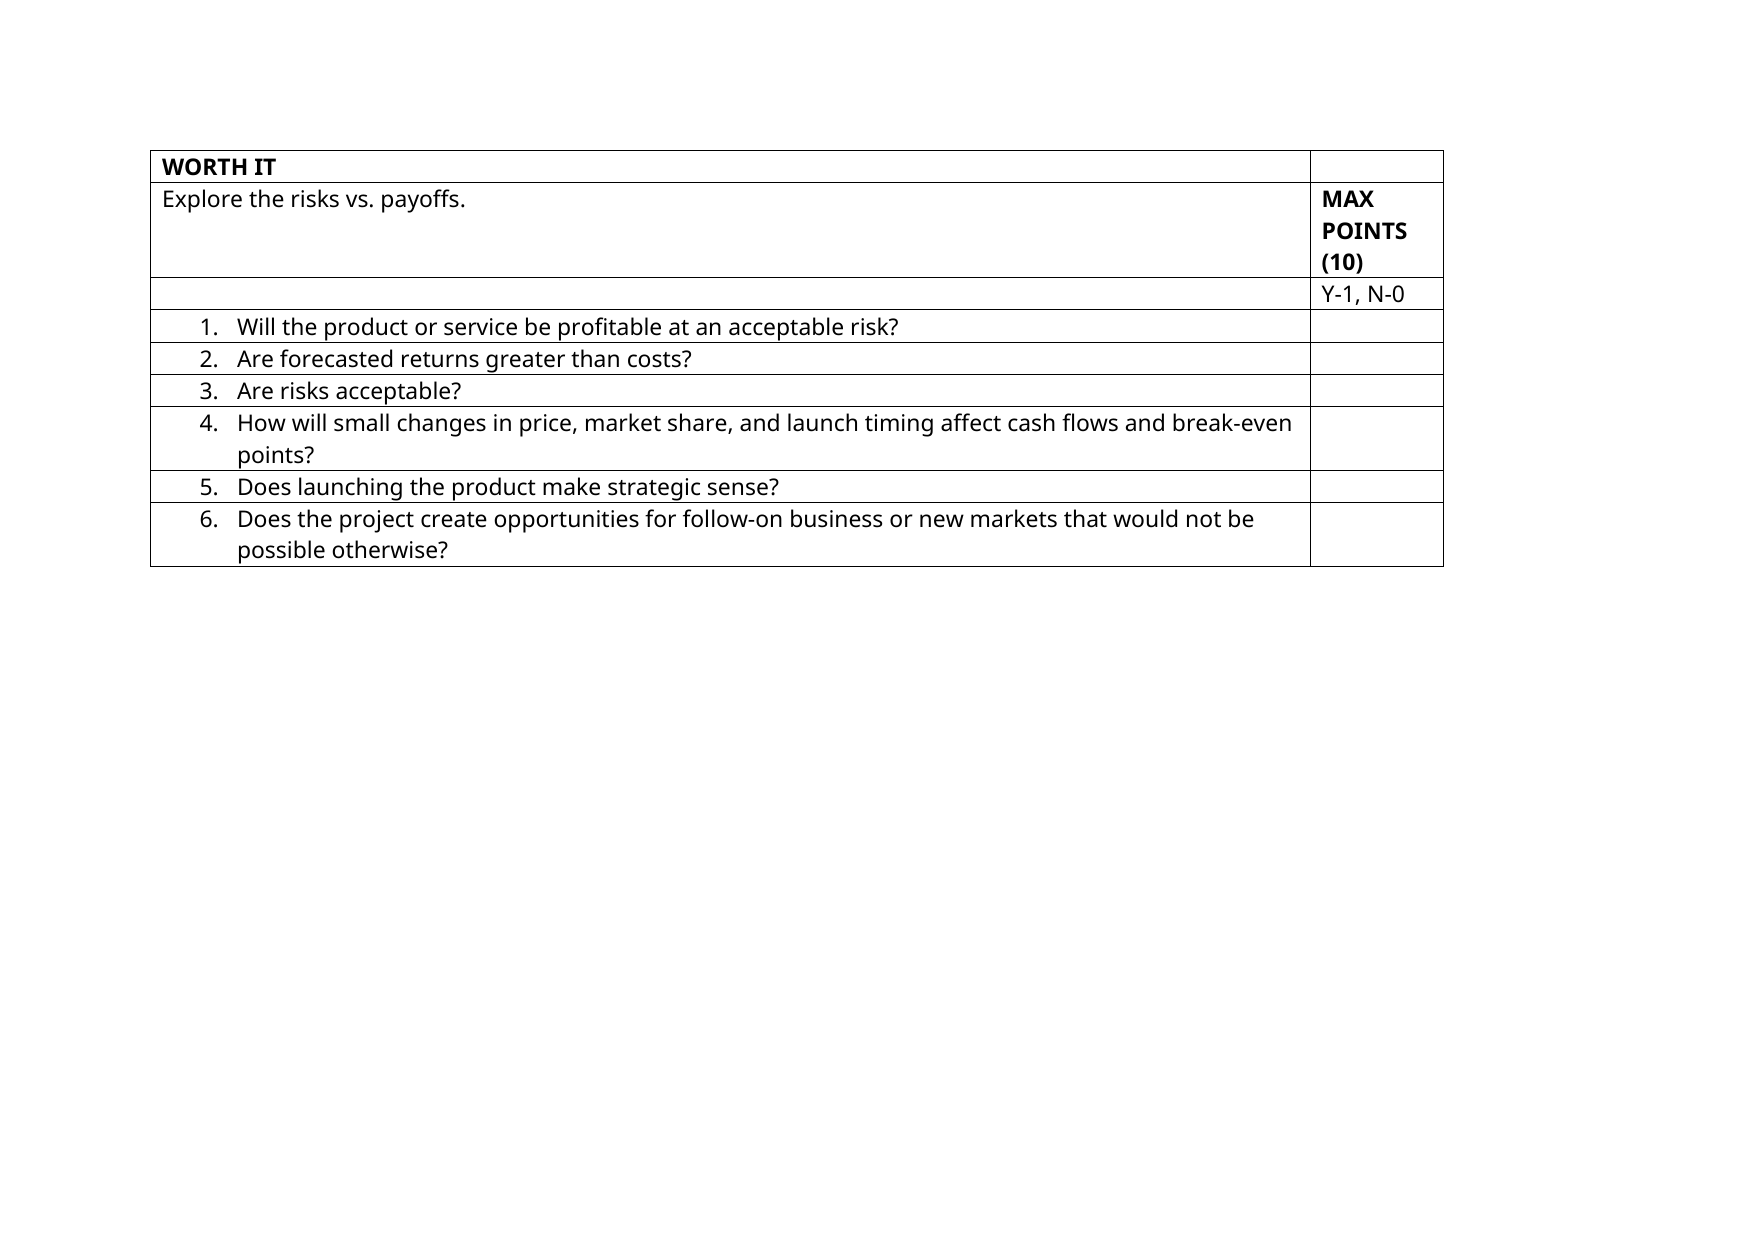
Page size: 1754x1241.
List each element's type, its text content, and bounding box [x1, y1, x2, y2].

table_cell [1311, 310, 1443, 342]
table_cell [151, 278, 1310, 309]
table_header [1311, 151, 1443, 182]
table_cell [1311, 343, 1443, 374]
table_cell Are risks acceptable? [151, 375, 1310, 406]
table_cell Will the product or service be profitable at an acceptable risk? [151, 310, 1310, 342]
table_cell Y-1, N-0 [1311, 278, 1443, 309]
table_cell [1311, 471, 1443, 502]
table_cell Does launching the product make strategic sense? [151, 471, 1310, 502]
table_cell [1311, 503, 1443, 566]
table_cell MAX POINTS (10) [1311, 183, 1443, 277]
table_cell [1311, 375, 1443, 406]
table_cell Are forecasted returns greater than costs? [151, 343, 1310, 374]
table_cell Explore the risks vs. payoffs. [151, 183, 1310, 277]
table_cell Does the project create opportunities for follow-on business or new markets that would not be possible otherwise? [151, 503, 1310, 566]
table_header WORTH IT [151, 151, 1310, 182]
table_cell [1311, 407, 1443, 470]
table_cell How will small changes in price, market share, and launch timing affect cash flows and break-even points? [151, 407, 1310, 470]
